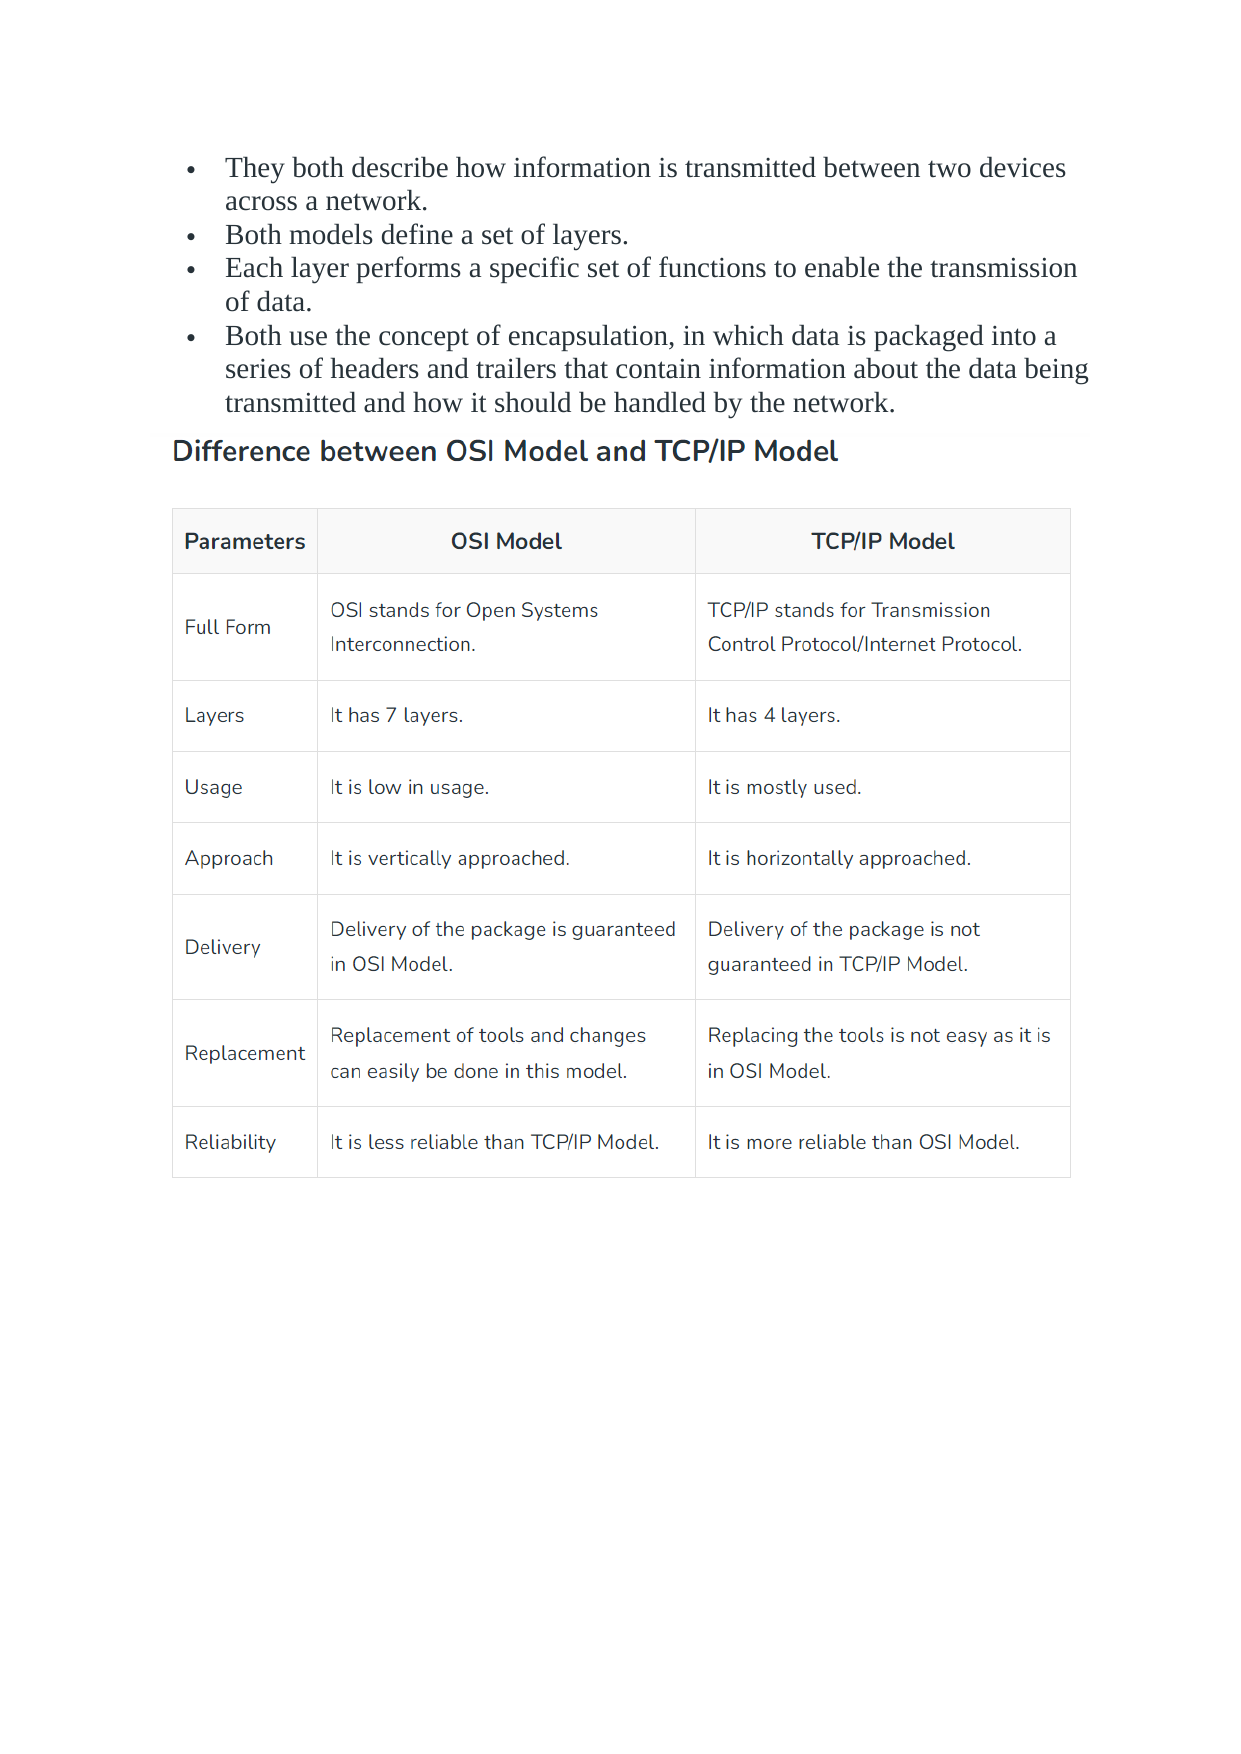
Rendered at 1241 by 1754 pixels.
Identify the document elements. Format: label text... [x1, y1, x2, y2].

list Each layer performs a specific set of functions to enable the transmission of data. [187, 251, 1090, 318]
list They both describe how information is transmitted between two devices across a network. [187, 150, 1090, 217]
list Both models define a set of layers. [187, 217, 1090, 251]
list Both use the concept of encapsulation, in which data is packaged into a series of headers and trailers that contain information about the data being transmitted and how it should be handled by the network. [187, 318, 1090, 418]
picture [150, 433, 1091, 1196]
